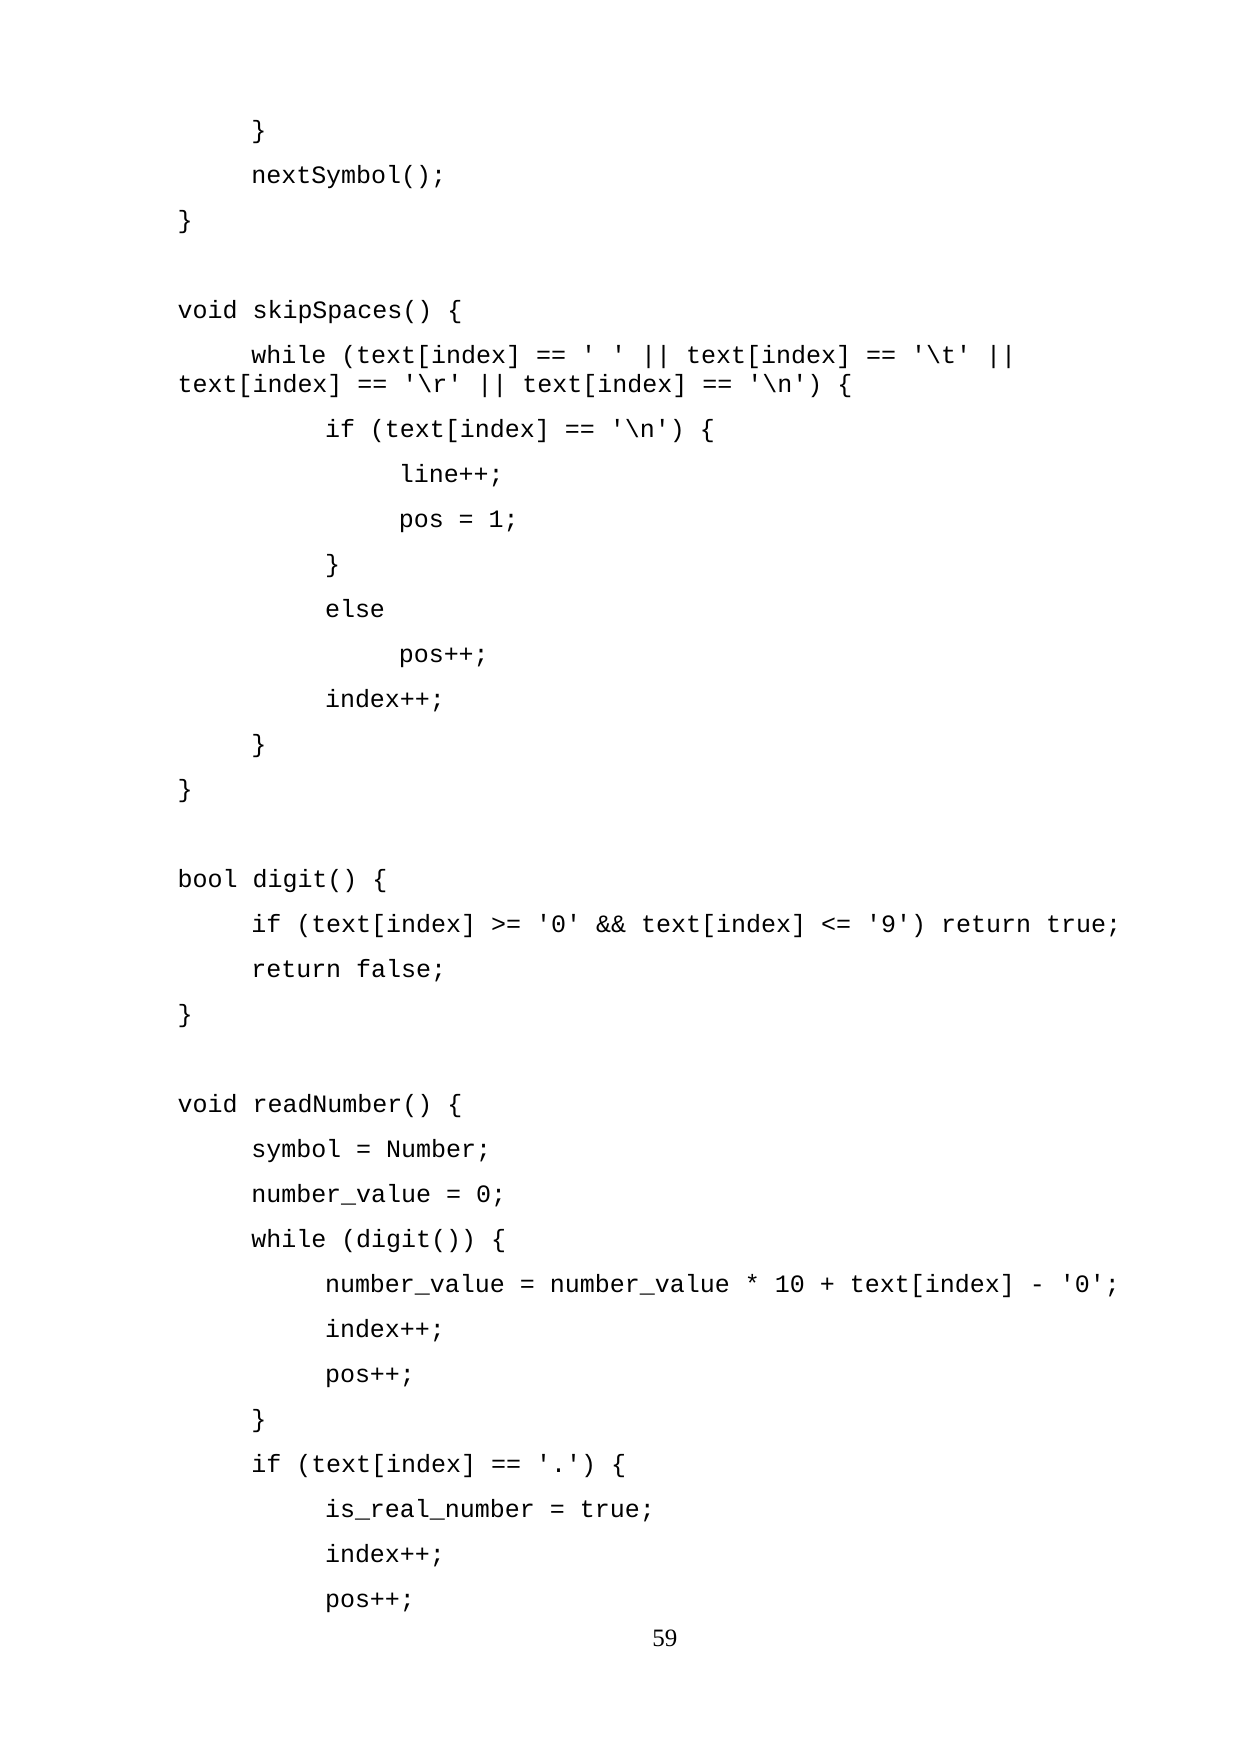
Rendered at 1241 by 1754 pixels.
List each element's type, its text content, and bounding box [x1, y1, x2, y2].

text } [177, 118, 1152, 146]
text } [177, 776, 1152, 805]
text bool digit() { [177, 866, 1152, 895]
text void readNumber() { [177, 1091, 1152, 1120]
text is_real_number = true; [177, 1496, 1152, 1525]
text else [177, 596, 1152, 625]
text } [177, 1001, 1152, 1030]
text line++; [177, 461, 1152, 490]
text pos++; [177, 1586, 1152, 1615]
text pos++; [177, 641, 1152, 670]
text } [177, 731, 1152, 760]
text while (digit()) { [177, 1226, 1152, 1255]
text if (text[index] >= '0' && text[index] <= '9') return true; [177, 911, 1152, 940]
text } [177, 1406, 1152, 1435]
text pos = 1; [177, 506, 1152, 535]
text } [177, 551, 1152, 580]
text pos++; [177, 1361, 1152, 1390]
text symbol = Number; [177, 1136, 1152, 1165]
text index++; [177, 1541, 1152, 1570]
text if (text[index] == '.') { [177, 1451, 1152, 1480]
text index++; [177, 1316, 1152, 1345]
text if (text[index] == '\n') { [177, 416, 1152, 445]
text number_value = number_value * 10 + text[index] - '0'; [177, 1271, 1152, 1300]
text number_value = 0; [177, 1181, 1152, 1210]
text } [177, 208, 1152, 236]
text return false; [177, 956, 1152, 985]
text nextSymbol(); [177, 163, 1152, 191]
text void skipSpaces() { [177, 298, 1152, 326]
text while (text[index] == ' ' || text[index] == '\t' || text[index] == '\r' || text[index] == '\n') { [177, 343, 1152, 400]
text index++; [177, 686, 1152, 715]
